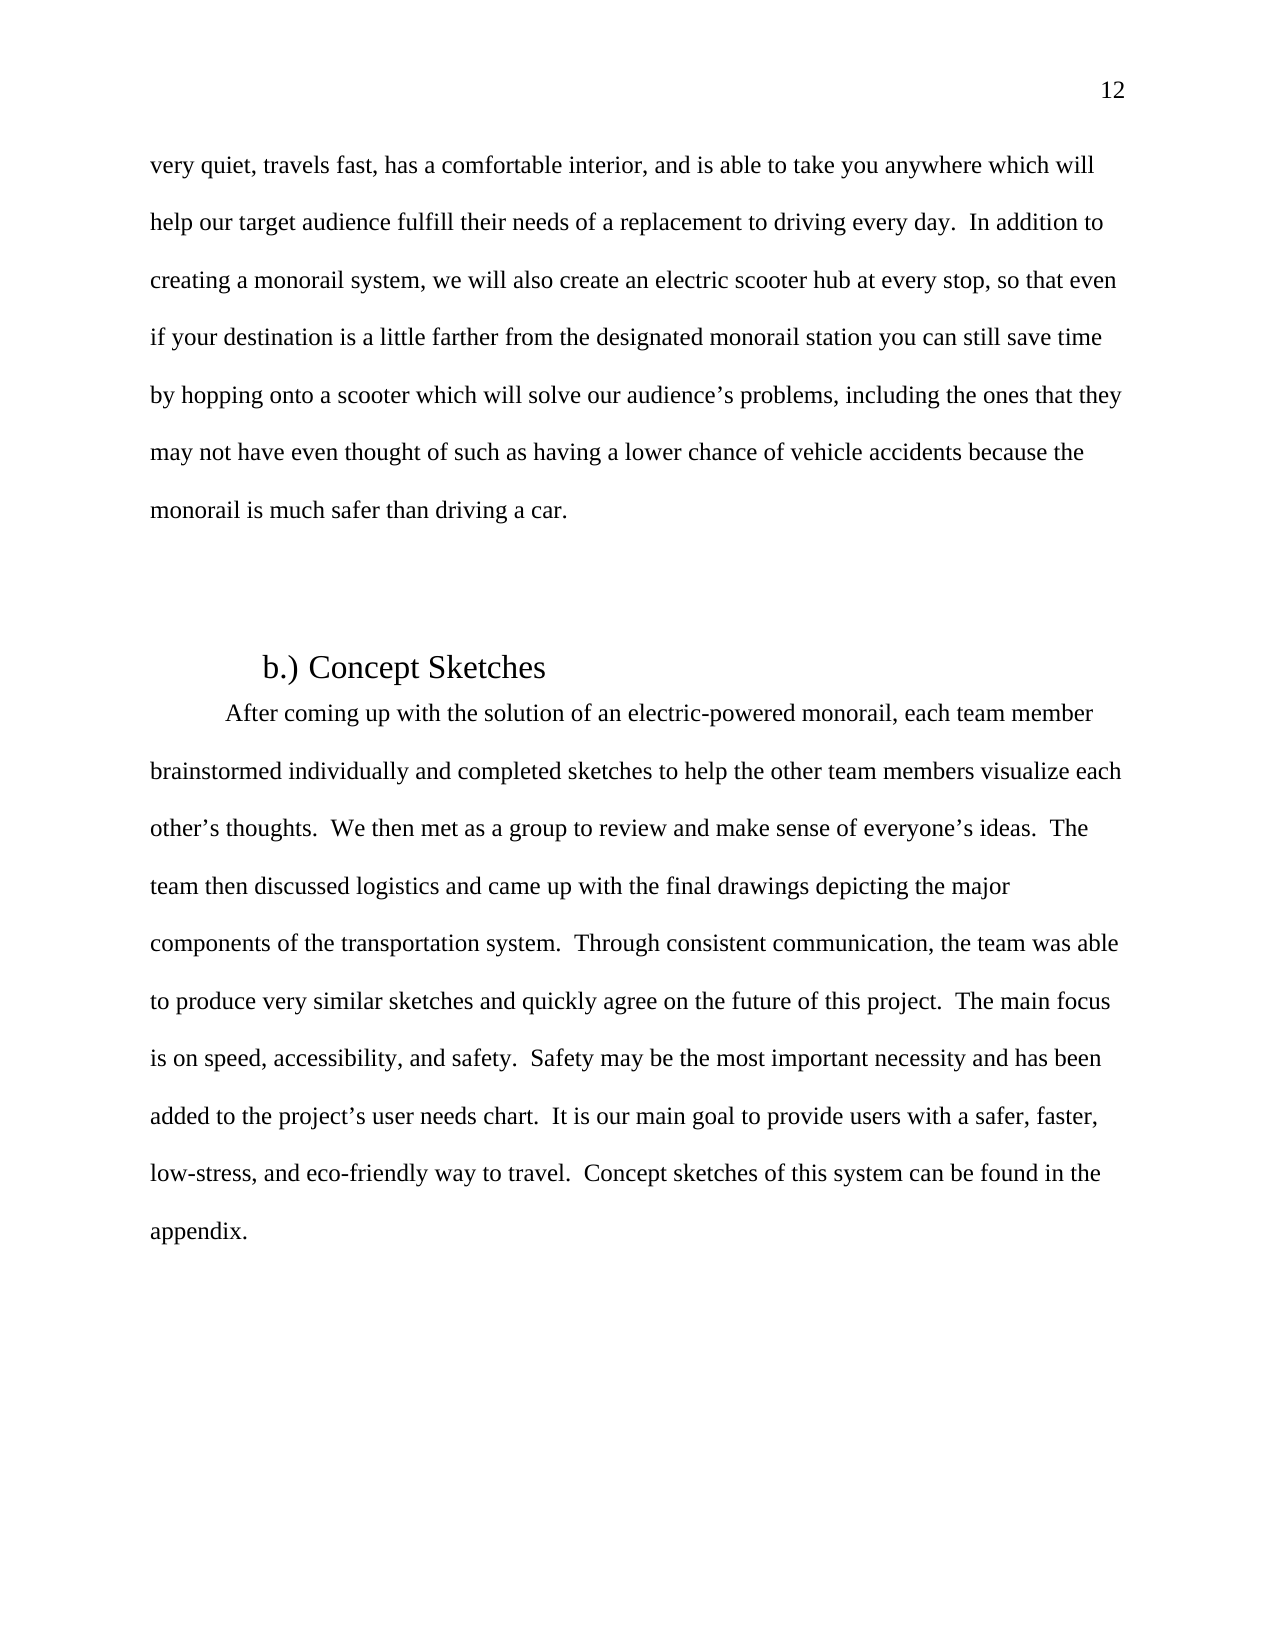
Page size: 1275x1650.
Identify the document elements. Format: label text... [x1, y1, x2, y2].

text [150, 150, 1125, 524]
text After coming up with the solution of an electric-powered monorail, each team member brainstormed individually and completed sketches to help the other team members visualize each other’s thoughts. We then met as a group to review and make sense of everyone’s ideas. The team then discussed logistics and came up with the final drawings depicting the major components of the transportation system. Through consistent communication, the team was able to produce very similar sketches and quickly agree on the future of this project. The main focus is on speed, accessibility, and safety. Safety may be the most important necessity and has been added to the project’s user needs chart. It is our main goal to provide users with a safer, faster, low-stress, and eco-friendly way to travel. Concept sketches of this system can be found in the appendix. [150, 698, 1125, 1244]
subtitle Concept Sketches [262, 647, 1125, 686]
